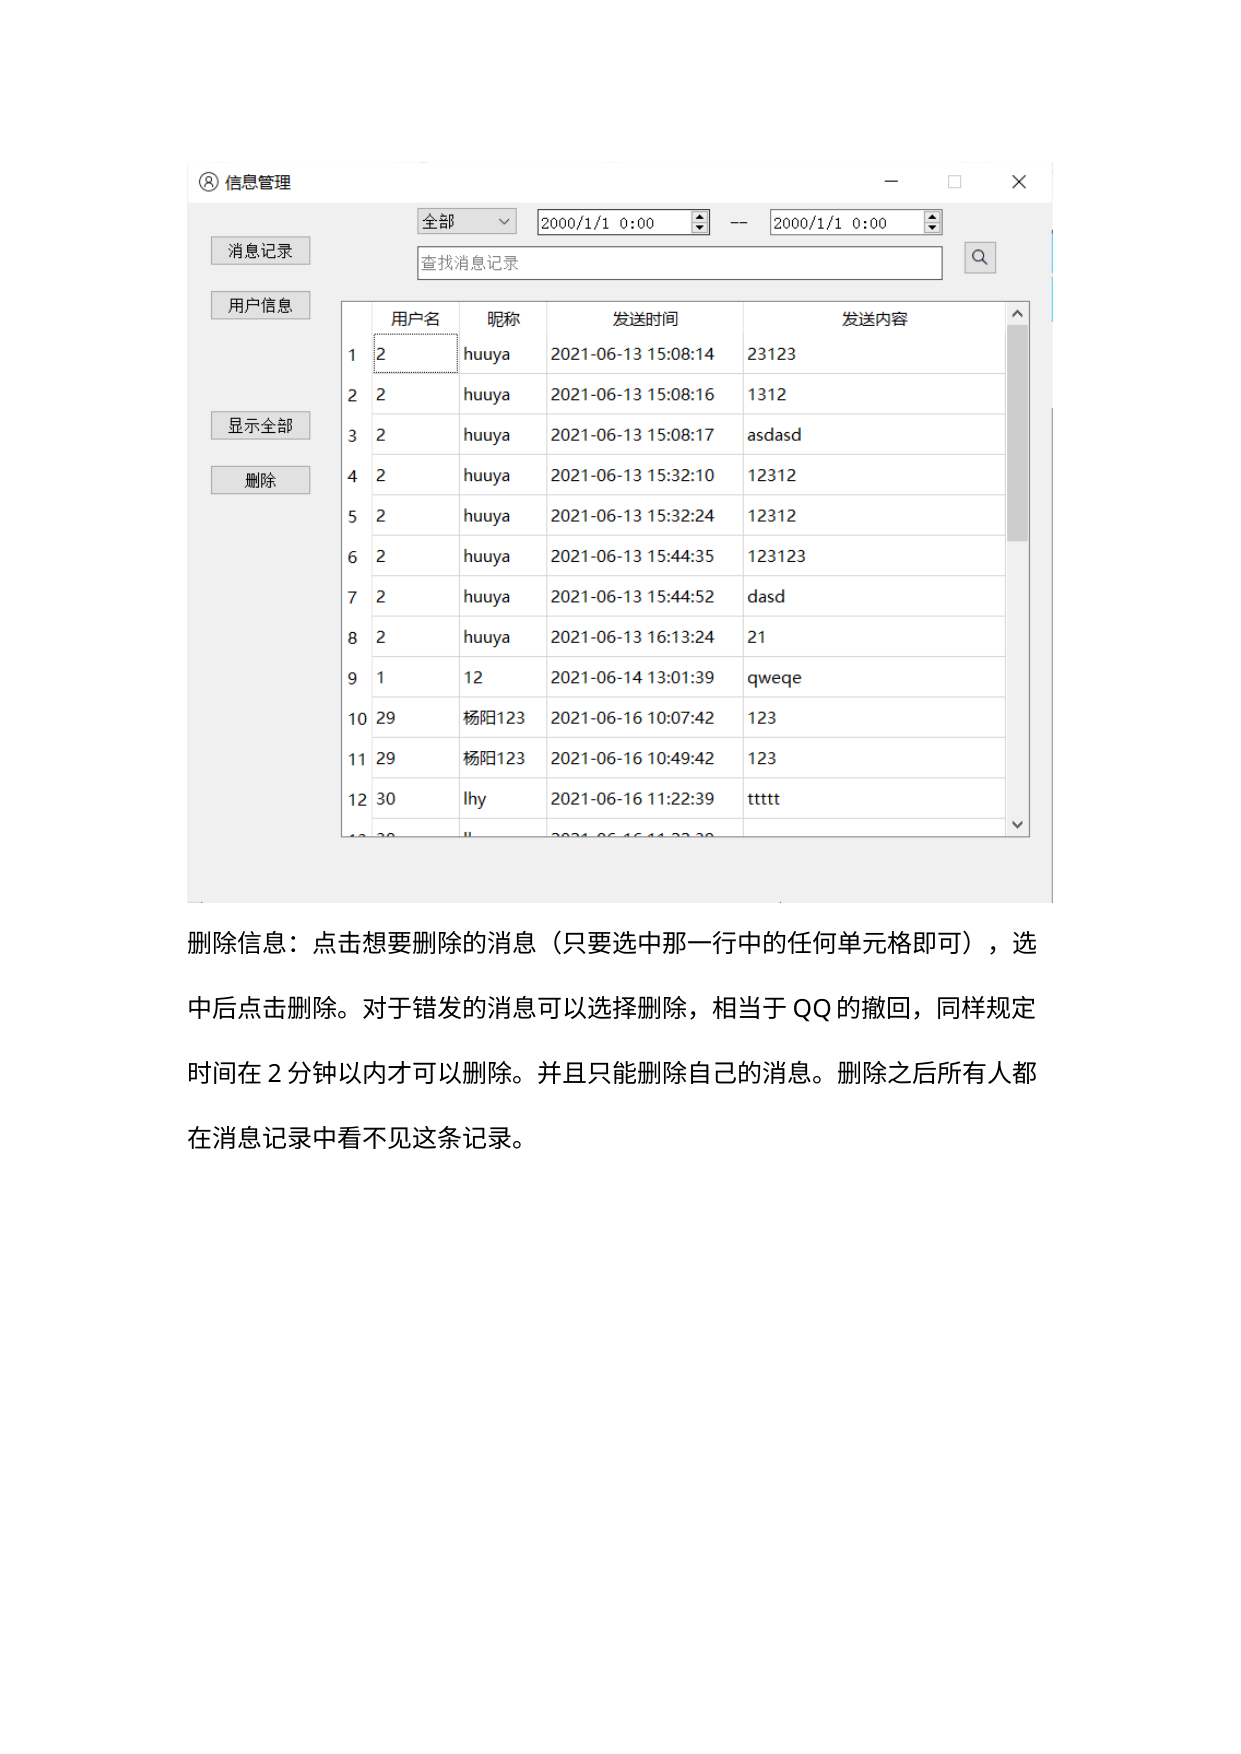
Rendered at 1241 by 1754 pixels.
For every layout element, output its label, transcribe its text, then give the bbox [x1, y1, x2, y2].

picture [187, 162, 1053, 903]
text 聊天界面：和QQ操作类似，点击输入框（下方），输入文字后点击发送或者回车即可发送文字，右边是在线人员，当有人登录或者退出会实时跟新。 消息管理界面：点击时钟图标即可进入聊天管理界面，如图，首先展示的是全部的消息记录，如果要查找聊天记录，可通过上方的用户，时间，消息内容三个信息进行约束查找消息。还有删除和查看用户信息的功能。 删除信息：点击想要删除的消息（只要选中那一行中的任何单元格即可），选中后点击删除。对于错发的消息可以选择删除，相当于QQ的撤回，同样规定时间在2分钟以内才可以删除。并且只能删除自己的消息。删除之后所有人都在消息记录中看不见这条记录。 当删除其他人的信息时提示错误： 查询消息演示： [187, 903, 1053, 1169]
